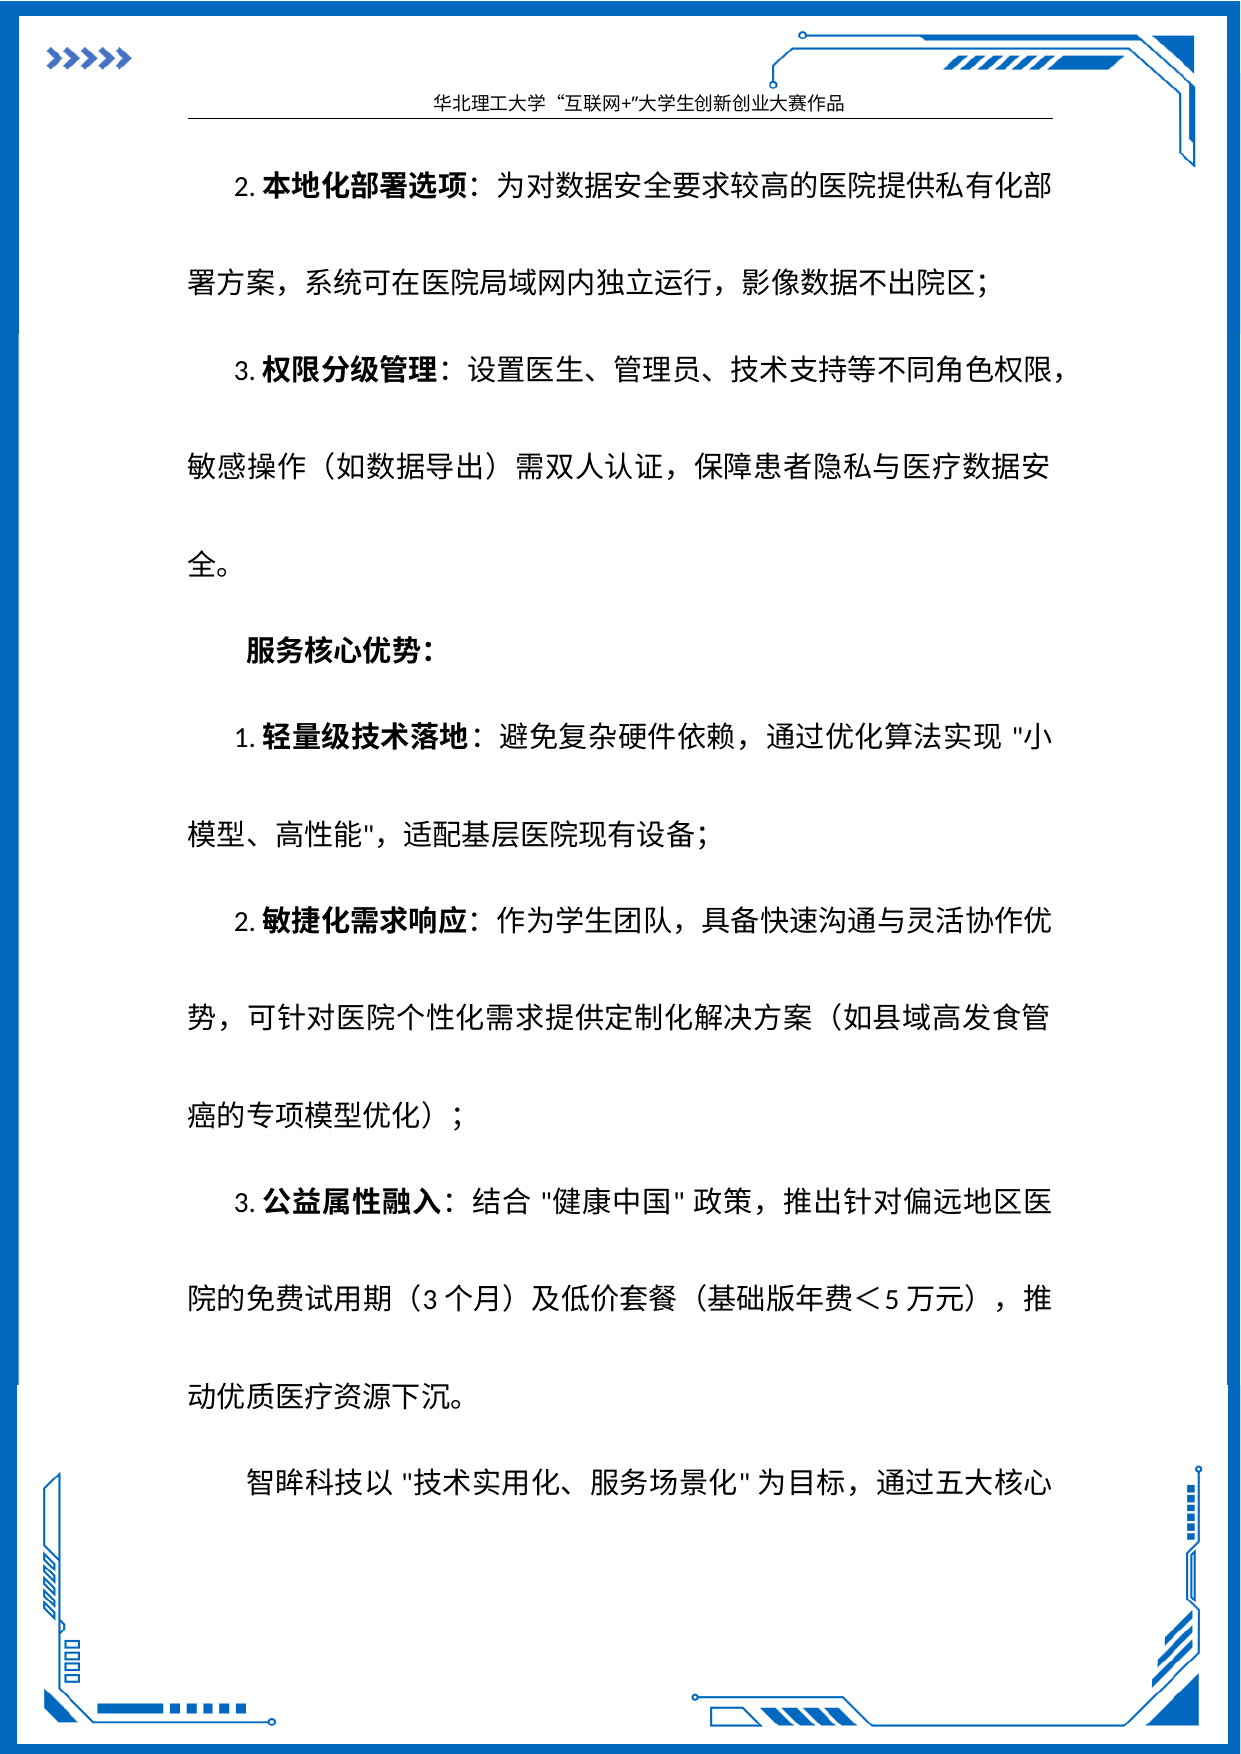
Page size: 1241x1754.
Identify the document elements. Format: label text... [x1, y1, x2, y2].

picture [0, 1, 1241, 334]
picture [0, 1385, 1241, 1754]
list 权限分级管理：设置医生、管理员、技术支持等不同角色权限，敏感操作（如数据导出）需双人认证，保障患者隐私与医疗数据安全。 [187, 335, 1053, 595]
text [187, 1448, 1053, 1513]
list 轻量级技术落地：避免复杂硬件依赖，通过优化算法实现 "小模型、高性能"，适配基层医院现有设备； [187, 702, 1053, 865]
list 公益属性融入：结合 "健康中国" 政策，推出针对偏远地区医院的免费试用期（3 个月）及低价套餐（基础版年费＜5 万元），推动优质医疗资源下沉。 [187, 1167, 1053, 1427]
list 本地化部署选项：为对数据安全要求较高的医院提供私有化部署方案，系统可在医院局域网内独立运行，影像数据不出院区； [187, 151, 1053, 314]
list 敏捷化需求响应：作为学生团队，具备快速沟通与灵活协作优势，可针对医院个性化需求提供定制化解决方案（如县域高发食管癌的专项模型优化）； [187, 886, 1053, 1146]
text 服务核心优势： [187, 616, 1053, 681]
